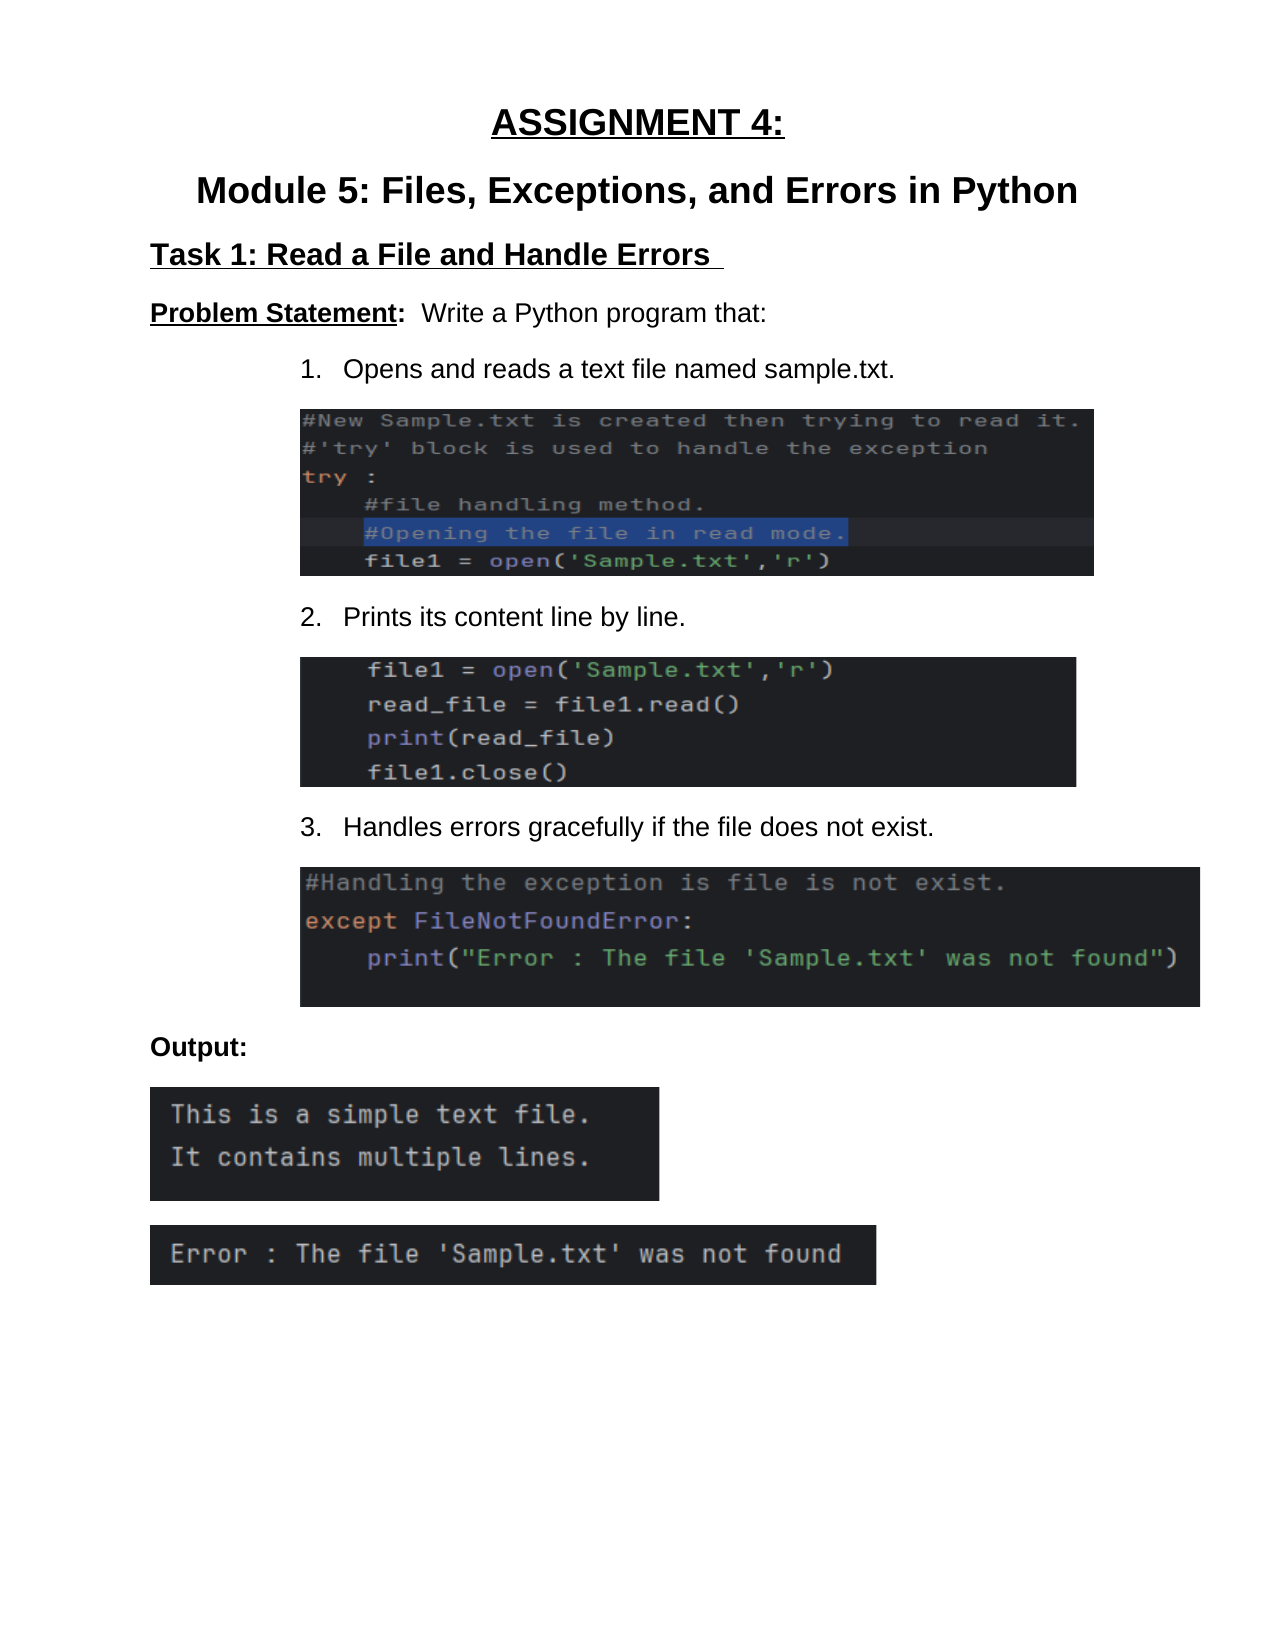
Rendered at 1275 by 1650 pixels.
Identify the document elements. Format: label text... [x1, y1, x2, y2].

picture [300, 867, 1200, 1007]
text Task 1: Read a File and Handle Errors [150, 236, 1125, 272]
text ASSIGNMENT 4: [150, 100, 1125, 143]
text 2. Prints its content line by line. [300, 601, 1125, 632]
picture [300, 409, 1094, 576]
picture [150, 1087, 660, 1201]
text Output: [150, 1031, 1125, 1063]
picture [300, 657, 1077, 787]
text 3. Handles errors gracefully if the file does not exist. [300, 811, 1125, 842]
text Module 5: Files, Exceptions, and Errors in Python [150, 168, 1125, 211]
text 1. Opens and reads a text file named sample.txt. [300, 353, 1125, 385]
picture [150, 1225, 877, 1285]
text Problem Statement: Write a Python program that: [150, 297, 1125, 328]
